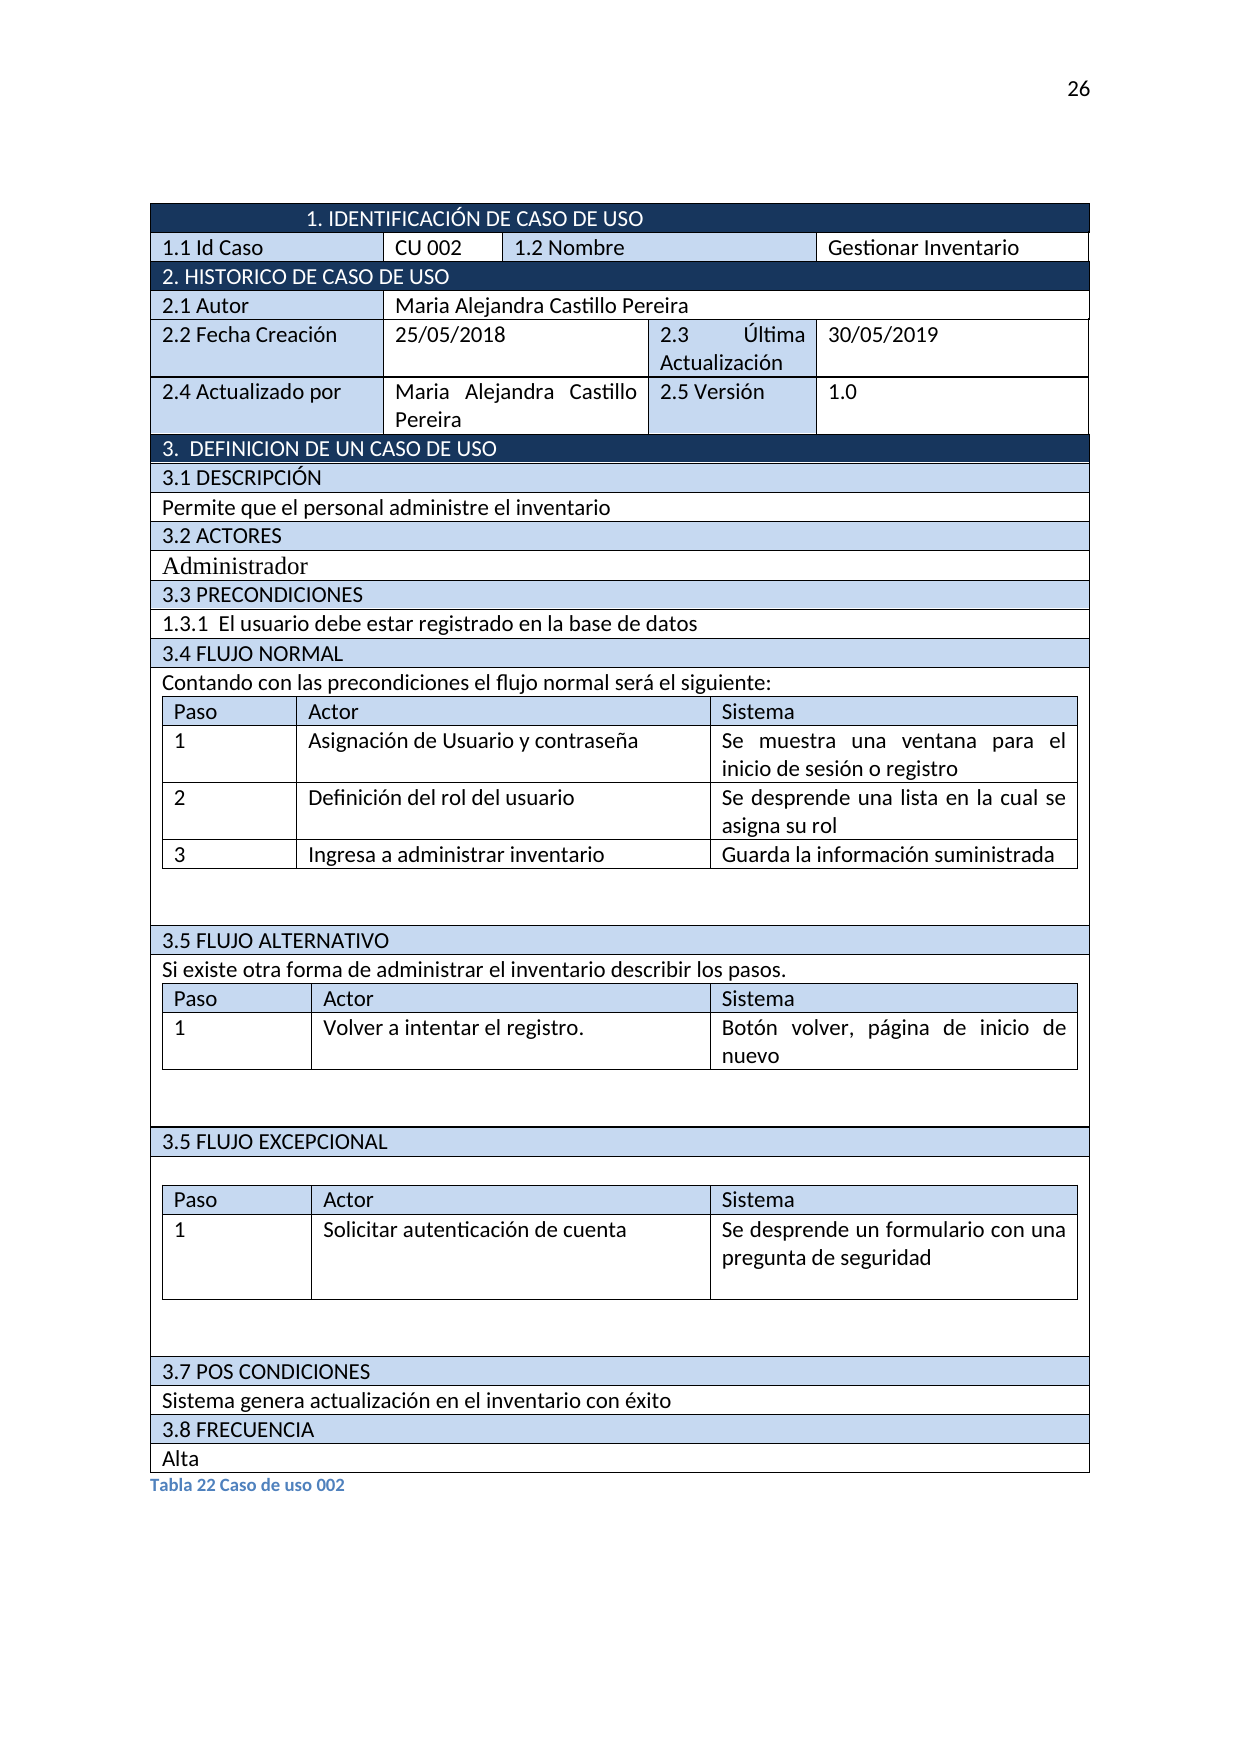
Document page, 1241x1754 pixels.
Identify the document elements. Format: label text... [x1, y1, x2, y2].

table_cell 3. DEFINICION DE UN CASO DE USO [151, 435, 1089, 462]
table_cell 2.1 Autor [151, 291, 383, 319]
table_cell Permite que el personal administre el inventario [151, 493, 1089, 521]
table_cell CU 002 [384, 233, 502, 261]
table_cell 1.1 Id Caso [151, 233, 383, 261]
table_cell 1.3.1 El usuario debe estar registrado en la base de datos [151, 610, 1089, 638]
table_cell 30/05/2019 [817, 320, 1088, 376]
table_cell 3.4 FLUJO NORMAL [151, 639, 1089, 667]
table_cell 3.7 POS CONDICIONES [151, 1357, 1089, 1385]
table_cell Gestionar Inventario [817, 233, 1088, 261]
table_cell 2.3 Última Actualización [649, 320, 816, 376]
table_cell Alta [151, 1444, 1089, 1472]
table_cell 3.3 PRECONDICIONES [151, 581, 1089, 608]
table_cell 3.1 DESCRIPCIÓN [151, 464, 1089, 492]
table_cell Contando con las precondiciones el flujo normal será el siguiente: [151, 668, 1089, 925]
table_cell 3.5 FLUJO ALTERNATIVO [151, 926, 1089, 954]
table_cell Maria Alejandra Castillo Pereira [384, 291, 1089, 319]
table_cell 2. HISTORICO DE CASO DE USO [151, 262, 1089, 290]
table_cell 1.0 [817, 378, 1088, 433]
table_cell Sistema genera actualización en el inventario con éxito [151, 1386, 1089, 1414]
table_cell 2.4 Actualizado por [151, 378, 383, 433]
table_cell 25/05/2018 [384, 320, 648, 376]
text Tabla 22 Caso de uso 002 [150, 1473, 1090, 1496]
table_cell Maria Alejandra Castillo Pereira [384, 378, 648, 433]
table_cell 3.2 ACTORES [151, 522, 1089, 550]
table_header 1. IDENTIFICACIÓN DE CASO DE USO [151, 204, 1089, 232]
table_cell 2.5 Versión [649, 378, 816, 433]
table_cell 2.2 Fecha Creación [151, 320, 383, 376]
table_cell Si existe otra forma de administrar el inventario describir los pasos. [151, 955, 1089, 1126]
table_cell Administrador [151, 551, 1089, 579]
table_cell 3.8 FRECUENCIA [151, 1415, 1089, 1443]
table_cell [151, 1157, 1089, 1356]
table_cell 3.5 FLUJO EXCEPCIONAL [151, 1128, 1089, 1156]
table_cell 1.2 Nombre [503, 233, 816, 261]
